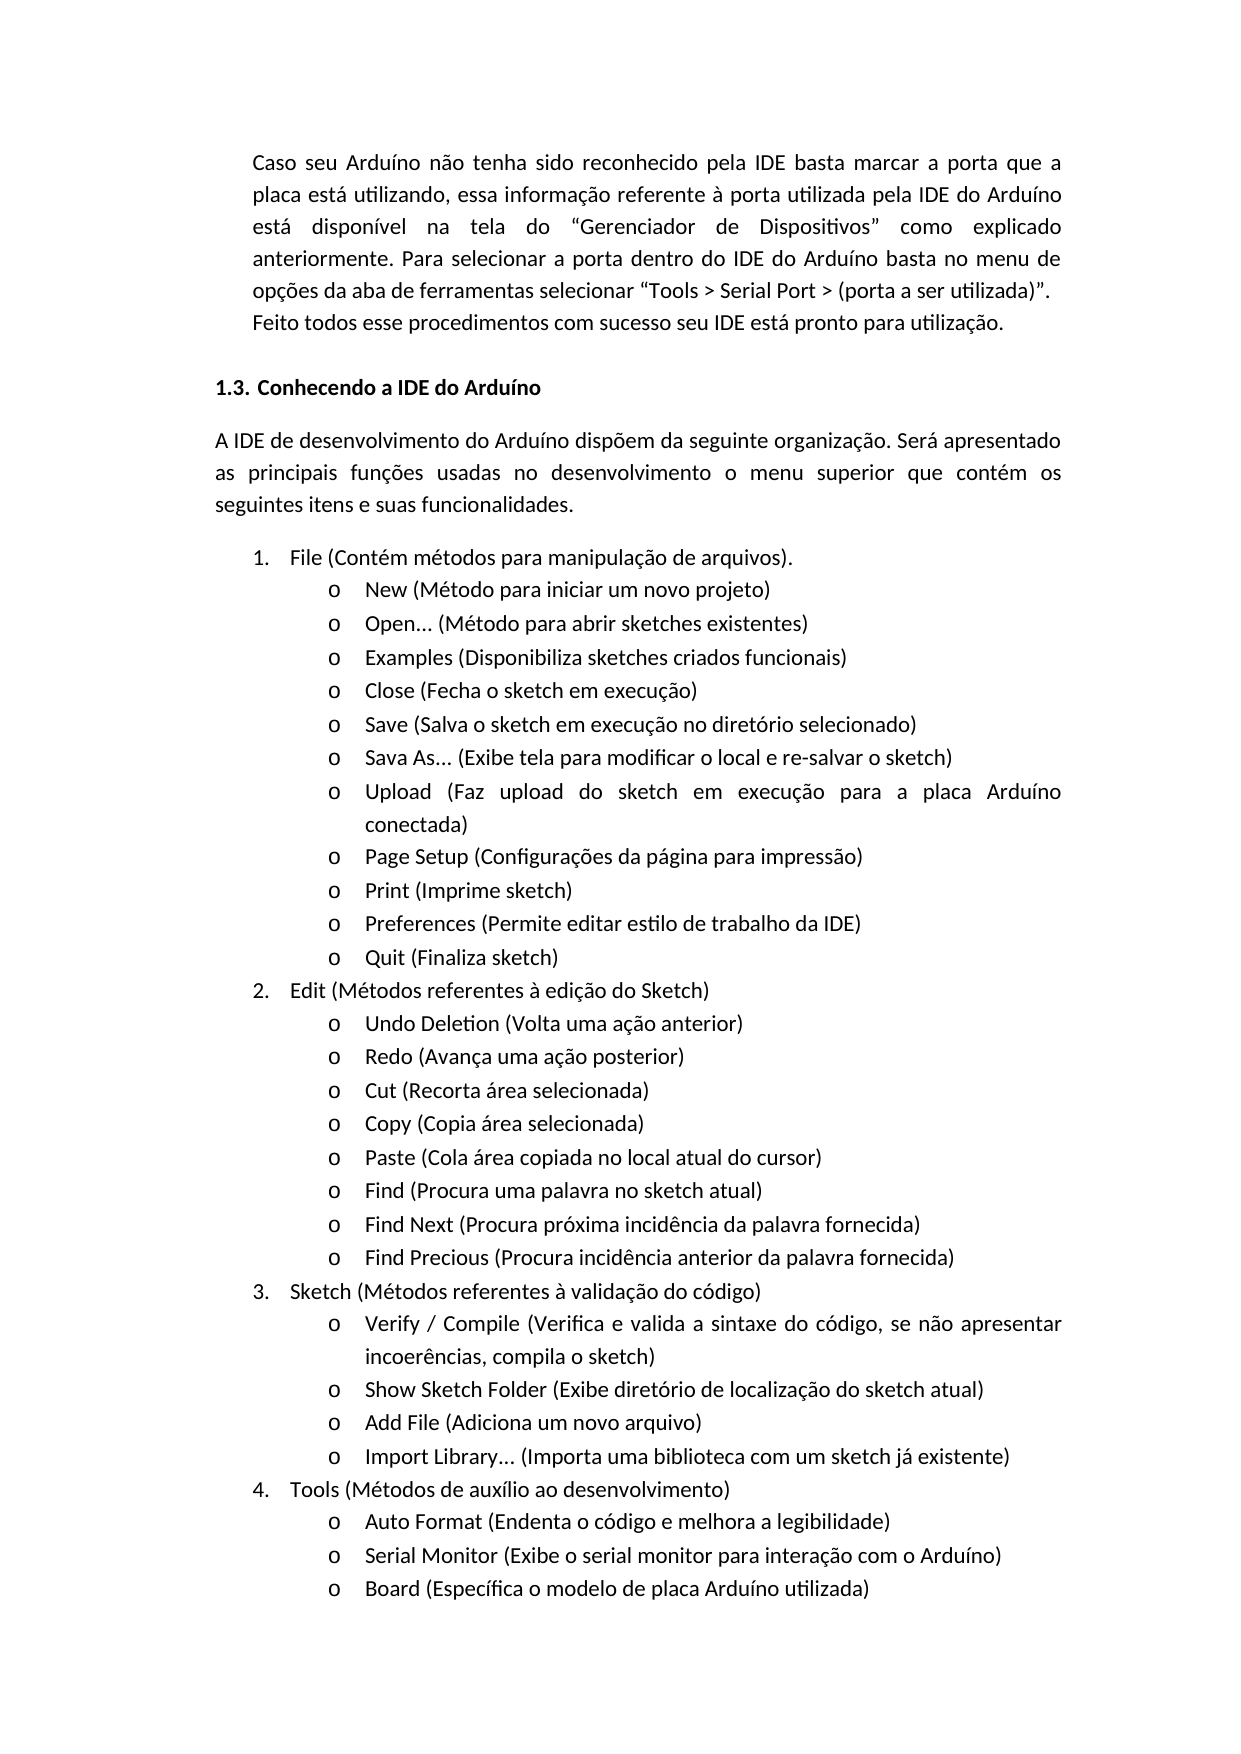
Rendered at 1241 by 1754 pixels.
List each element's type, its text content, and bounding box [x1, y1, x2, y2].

list Cut (Recorta área selecionada) [327, 1076, 1063, 1105]
list Feito todos esse procedimentos com sucesso seu IDE está pronto para utilização. [252, 308, 1063, 337]
list Examples (Disponibiliza sketches criados funcionais) [327, 643, 1063, 672]
list Open... (Método para abrir sketches existentes) [327, 609, 1063, 638]
list Preferences (Permite editar estilo de trabalho da IDE) [327, 909, 1063, 938]
list Undo Deletion (Volta uma ação anterior) [327, 1009, 1063, 1038]
list Auto Format (Endenta o código e melhora a legibilidade) [327, 1507, 1063, 1537]
list Tools (Métodos de auxílio ao desenvolvimento) [252, 1475, 1063, 1503]
list Serial Monitor (Exibe o serial monitor para interação com o Arduíno) [327, 1541, 1063, 1570]
list Verify / Compile (Verifica e valida a sintaxe do código, se não apresentar incoerências, compila o sketch) [327, 1309, 1063, 1371]
list Find Precious (Procura incidência anterior da palavra fornecida) [327, 1243, 1063, 1273]
list Find Next (Procura próxima incidência da palavra fornecida) [327, 1210, 1063, 1239]
list Paste (Cola área copiada no local atual do cursor) [327, 1143, 1063, 1172]
list Sava As... (Exibe tela para modificar o local e re-salvar o sketch) [327, 743, 1063, 772]
list Redo (Avança uma ação posterior) [327, 1042, 1063, 1071]
list Page Setup (Configurações da página para impressão) [327, 842, 1063, 871]
list Caso seu Arduíno não tenha sido reconhecido pela IDE basta marcar a porta que a placa está utilizando, essa informação referente à porta utilizada pela IDE do Arduíno está disponível na tela do “Gerenciador de Dispositivos” como explicado anteriormente. Para selecionar a porta dentro do IDE do Arduíno basta no menu de opções da aba de ferramentas selecionar “Tools > Serial Port > (porta a ser utilizada)”. [252, 148, 1063, 304]
list Close (Fecha o sketch em execução) [327, 676, 1063, 705]
list Show Sketch Folder (Exibe diretório de localização do sketch atual) [327, 1375, 1063, 1404]
list Conhecendo a IDE do Arduíno [215, 373, 1063, 401]
list Quit (Finaliza sketch) [327, 943, 1063, 972]
text A IDE de desenvolvimento do Arduíno dispõem da seguinte organização. Será apresentado as principais funções usadas no desenvolvimento o menu superior que contém os seguintes itens e suas funcionalidades. [215, 426, 1063, 518]
list New (Método para iniciar um novo projeto) [327, 576, 1063, 605]
list Sketch (Métodos referentes à validação do código) [252, 1277, 1063, 1305]
list Import Library... (Importa uma biblioteca com um sketch já existente) [327, 1442, 1063, 1471]
list Print (Imprime sketch) [327, 876, 1063, 905]
list File (Contém métodos para manipulação de arquivos). [252, 543, 1063, 571]
list Upload (Faz upload do sketch em execução para a placa Arduíno conectada) [327, 777, 1063, 838]
list Board (Específica o modelo de placa Arduíno utilizada) [327, 1574, 1063, 1604]
list Copy (Copia área selecionada) [327, 1109, 1063, 1138]
list Find (Procura uma palavra no sketch atual) [327, 1176, 1063, 1206]
list Add File (Adiciona um novo arquivo) [327, 1408, 1063, 1437]
list Edit (Métodos referentes à edição do Sketch) [252, 976, 1063, 1004]
list Save (Salva o sketch em execução no diretório selecionado) [327, 710, 1063, 739]
